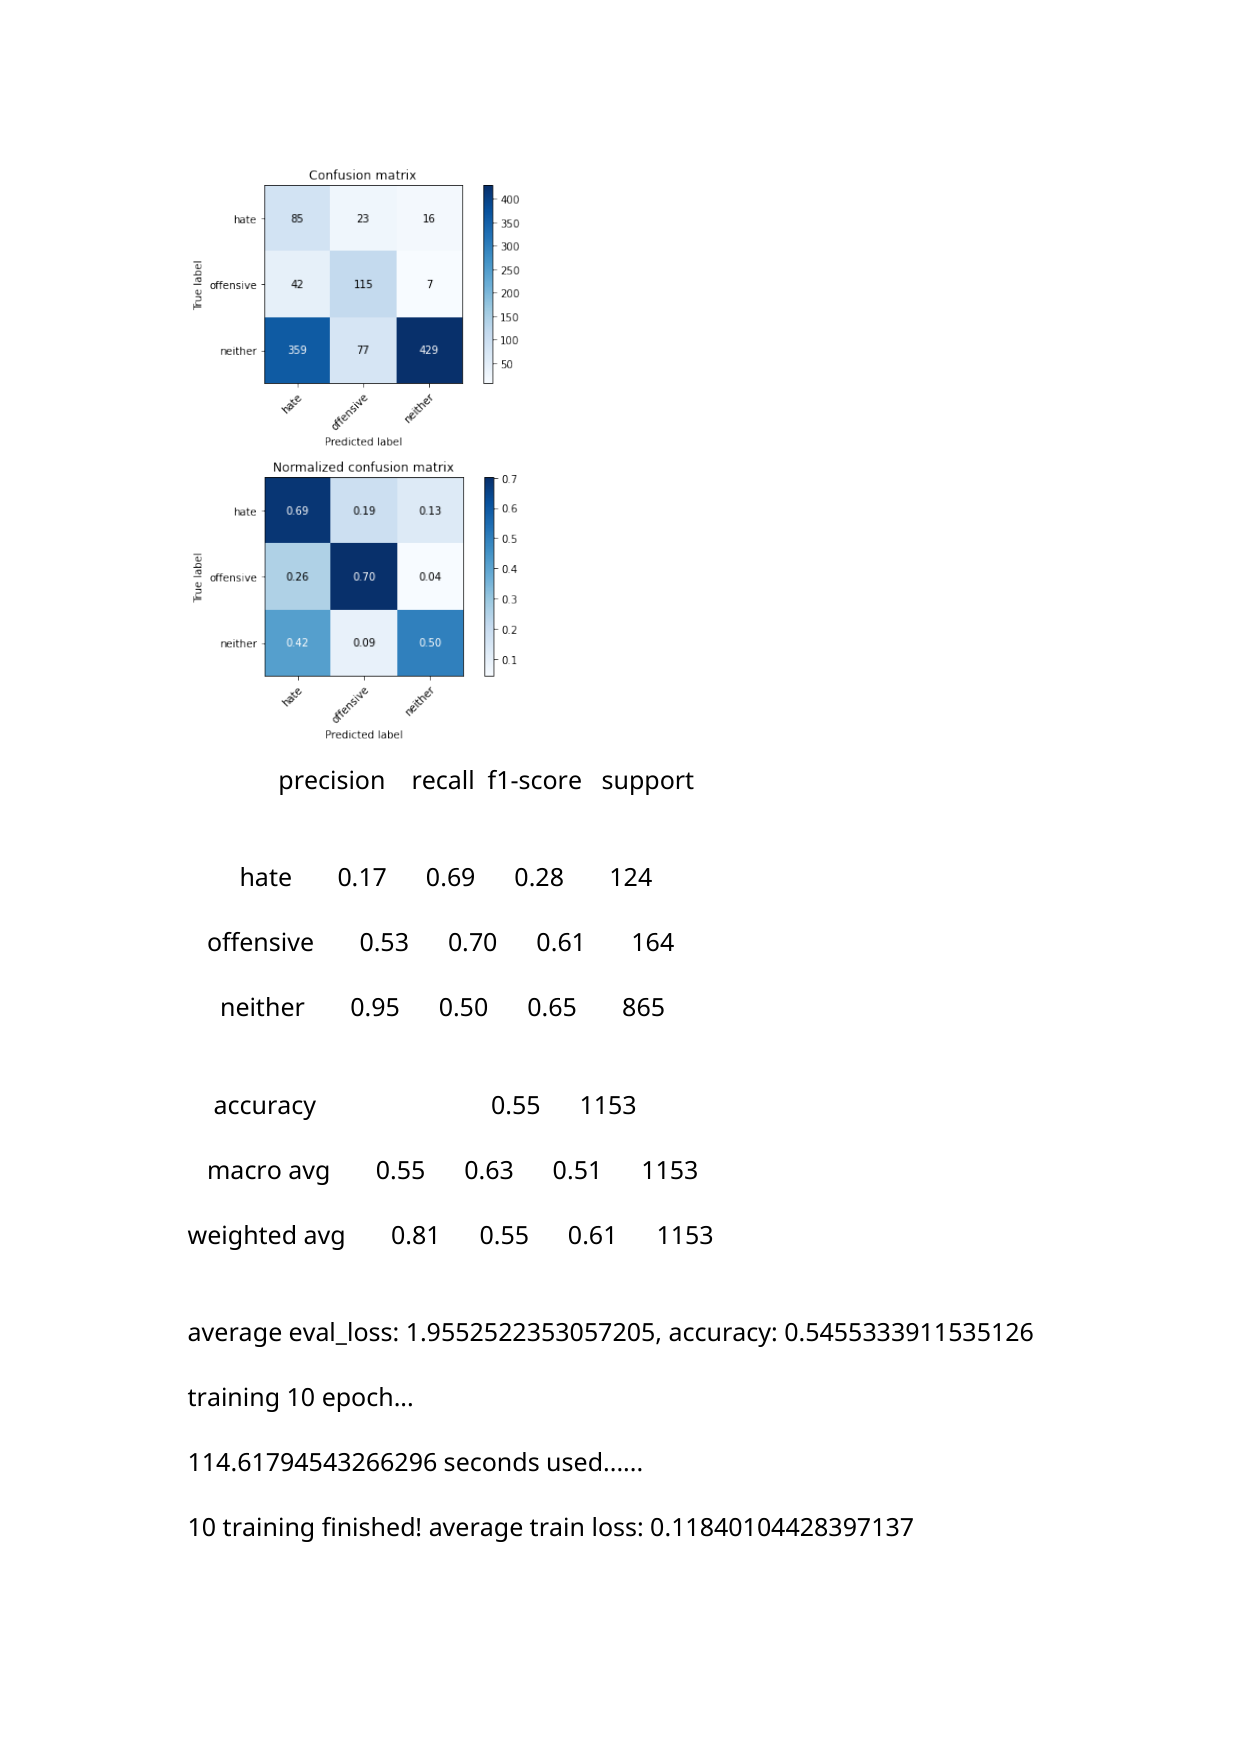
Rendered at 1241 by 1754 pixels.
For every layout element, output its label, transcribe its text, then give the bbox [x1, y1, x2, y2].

text weighted avg 0.81 0.55 0.61 1153 [187, 1202, 1053, 1267]
text average eval_loss: 1.9552522353057205, accuracy: 0.5455333911535126 [187, 1299, 1053, 1364]
text neither 0.95 0.50 0.65 865 [187, 974, 1053, 1039]
picture [187, 455, 525, 747]
text 10 training finished! average train loss: 0.11840104428397137 [187, 1494, 1053, 1559]
picture [187, 162, 527, 454]
text hate 0.17 0.69 0.28 124 [187, 844, 1053, 909]
text macro avg 0.55 0.63 0.51 1153 [187, 1137, 1053, 1202]
text accuracy 0.55 1153 [187, 1072, 1053, 1137]
text offensive 0.53 0.70 0.61 164 [187, 909, 1053, 974]
text training 10 epoch... [187, 1364, 1053, 1429]
text 114.61794543266296 seconds used...... [187, 1429, 1053, 1494]
text precision recall f1-score support [187, 747, 1053, 812]
